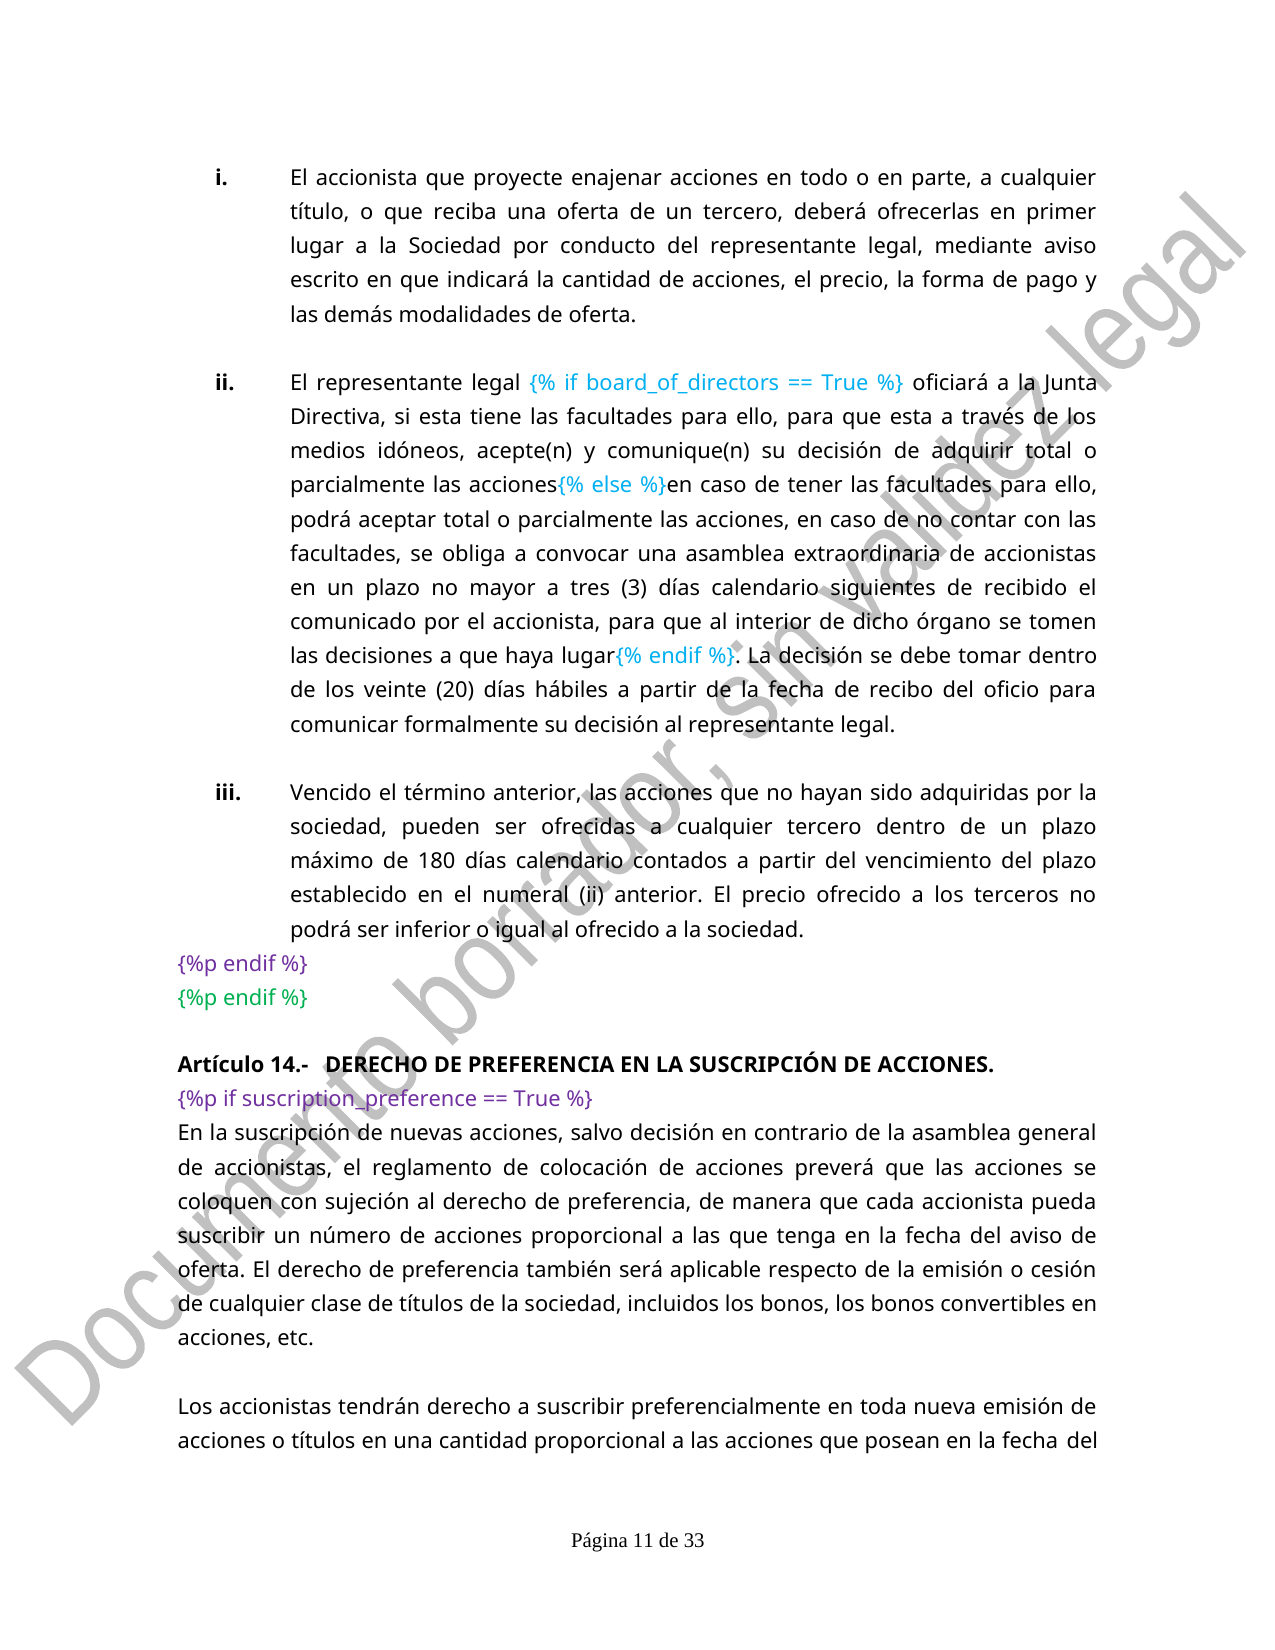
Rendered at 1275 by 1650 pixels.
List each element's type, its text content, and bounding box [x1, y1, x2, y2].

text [177, 1391, 1098, 1455]
list DERECHO DE PREFERENCIA EN LA SUSCRIPCIÓN DE ACCIONES. [177, 1049, 1098, 1079]
text {%p endif %} [177, 982, 1098, 1012]
list Vencido el término anterior, las acciones que no hayan sido adquiridas por la sociedad, pueden ser ofrecidas a cualquier tercero dentro de un plazo máximo de 180 días calendario contados a partir del vencimiento del plazo establecido en el numeral (ii) anterior. El precio ofrecido a los terceros no podrá ser inferior o igual al ofrecido a la sociedad. [215, 777, 1098, 943]
text {%p endif %} [177, 948, 1098, 977]
list El representante legal {% if board_of_directors == True %} oficiará a la Junta Directiva, si esta tiene las facultades para ello, para que esta a través de los medios idóneos, acepte(n) y comunique(n) su decisión de adquirir total o parcialmente las acciones{% else %}en caso de tener las facultades para ello, podrá aceptar total o parcialmente las acciones, en caso de no contar con las facultades, se obliga a convocar una asamblea extraordinaria de accionistas en un plazo no mayor a tres (3) días calendario siguientes de recibido el comunicado por el accionista, para que al interior de dicho órgano se tomen las decisiones a que haya lugar{% endif %}. La decisión se debe tomar dentro de los veinte (20) días hábiles a partir de la fecha de recibo del oficio para comunicar formalmente su decisión al representante legal. [215, 367, 1098, 738]
list El accionista que proyecte enajenar acciones en todo o en parte, a cualquier título, o que reciba una oferta de un tercero, deberá ofrecerlas en primer lugar a la Sociedad por conducto del representante legal, mediante aviso escrito en que indicará la cantidad de acciones, el precio, la forma de pago y las demás modalidades de oferta. [215, 162, 1098, 328]
text En la suscripción de nuevas acciones, salvo decisión en contrario de la asamblea general de accionistas, el reglamento de colocación de acciones preverá que las acciones se coloquen con sujeción al derecho de preferencia, de manera que cada accionista pueda suscribir un número de acciones proporcional a las que tenga en la fecha del aviso de oferta. El derecho de preferencia también será aplicable respecto de la emisión o cesión de cualquier clase de títulos de la sociedad, incluidos los bonos, los bonos convertibles en acciones, etc. [177, 1117, 1098, 1352]
text {%p if suscription_preference == True %} [177, 1083, 1098, 1113]
